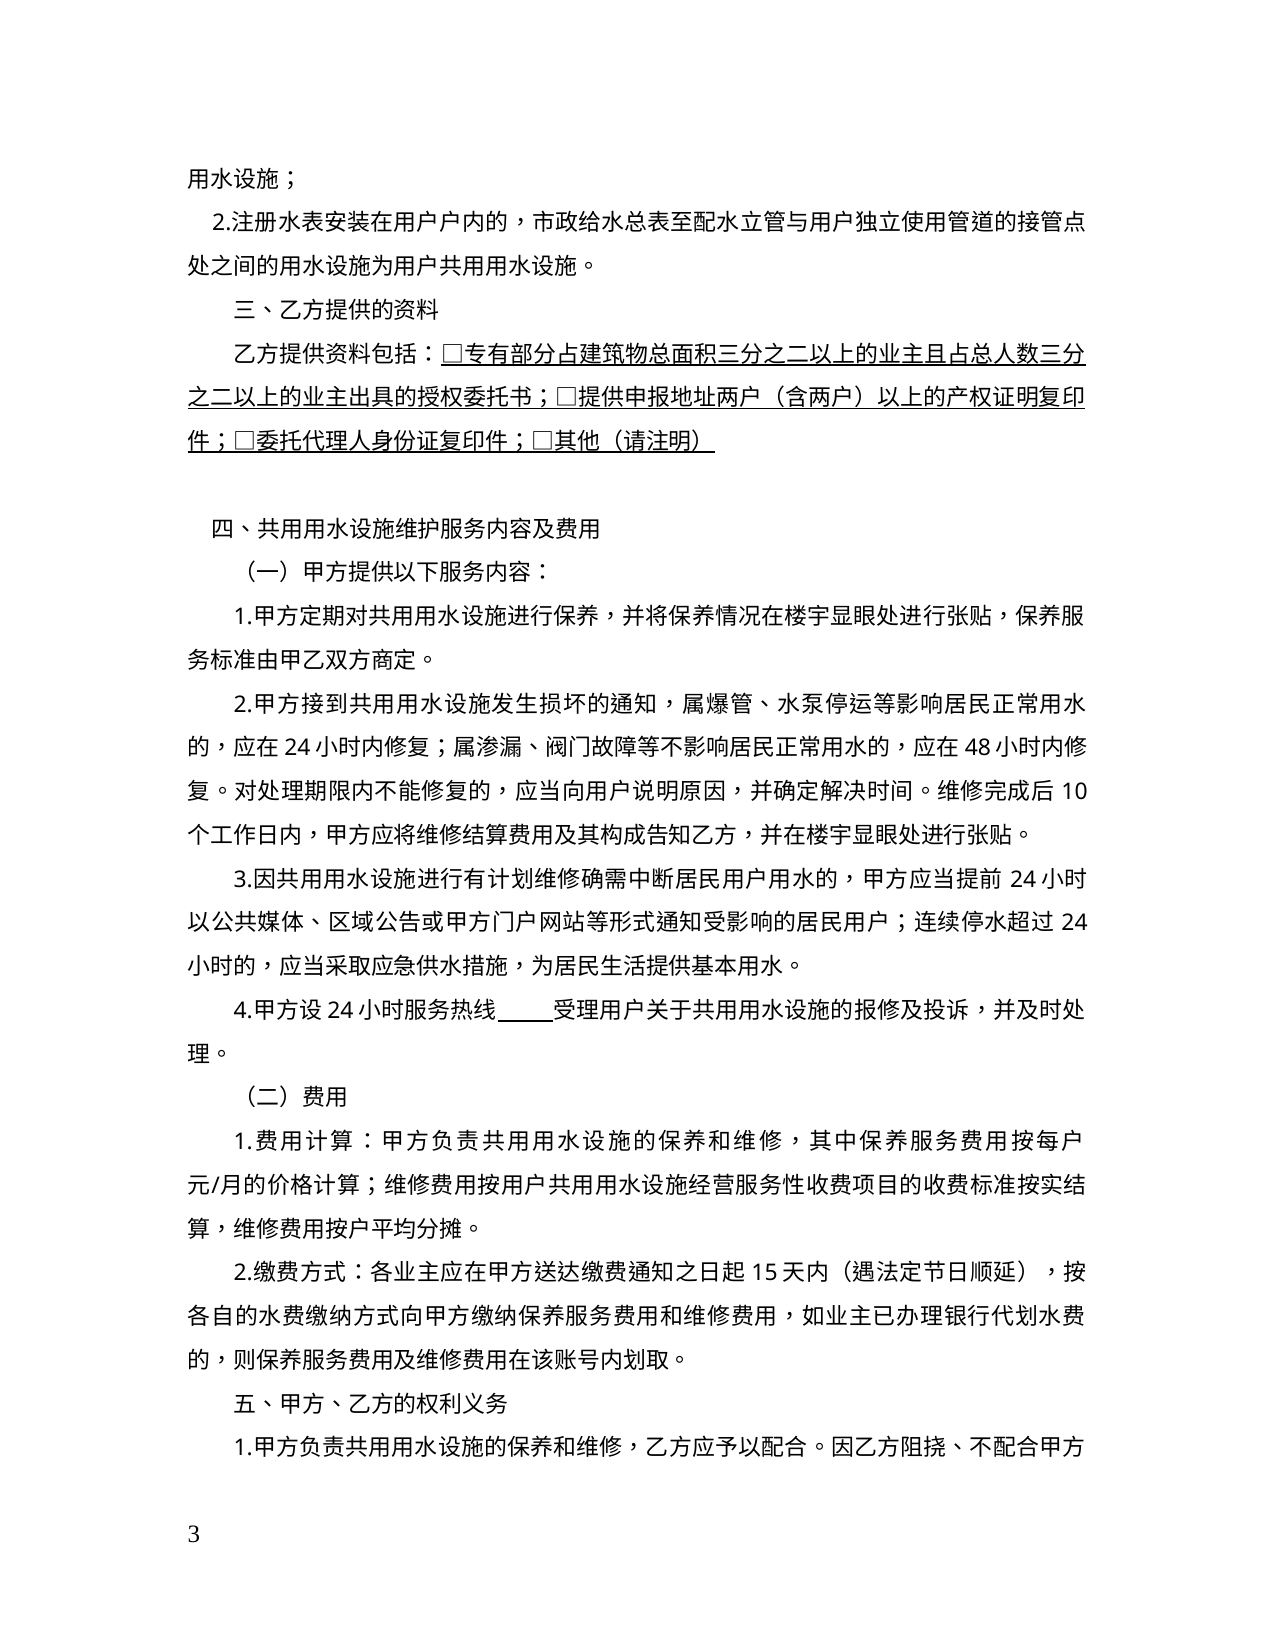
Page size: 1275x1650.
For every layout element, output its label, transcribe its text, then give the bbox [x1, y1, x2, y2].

text 1.甲方定期对共用用水设施进行保养，并将保养情况在楼宇显眼处进行张贴，保养服务标准由甲乙双方商定。 [187, 587, 1087, 675]
text 2.甲方接到共用用水设施发生损坏的通知，属爆管、水泵停运等影响居民正常用水的，应在24小时内修复；属渗漏、阀门故障等不影响居民正常用水的，应在48小时内修复。对处理期限内不能修复的，应当向用户说明原因，并确定解决时间。维修完成后10个工作日内，甲方应将维修结算费用及其构成告知乙方，并在楼宇显眼处进行张贴。 [187, 675, 1087, 850]
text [187, 1419, 1087, 1462]
text 三、乙方提供的资料 [187, 281, 1087, 325]
text 2.缴费方式：各业主应在甲方送达缴费通知之日起15天内（遇法定节日顺延），按各自的水费缴纳方式向甲方缴纳保养服务费用和维修费用，如业主已办理银行代划水费的，则保养服务费用及维修费用在该账号内划取。 [187, 1244, 1087, 1375]
text 3.因共用用水设施进行有计划维修确需中断居民用户用水的，甲方应当提前24小时以公共媒体、区域公告或甲方门户网站等形式通知受影响的居民用户；连续停水超过24小时的，应当采取应急供水措施，为居民生活提供基本用水。 [187, 850, 1087, 981]
text （二）费用 [187, 1069, 1087, 1112]
text 四、共用用水设施维护服务内容及费用 [187, 500, 1087, 544]
text 五、甲方、乙方的权利义务 [187, 1375, 1087, 1419]
text （一）甲方提供以下服务内容： [187, 544, 1087, 587]
text 4.甲方设24小时服务热线 受理用户关于共用用水设施的报修及投诉，并及时处理。 [187, 981, 1087, 1069]
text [187, 150, 1087, 194]
text 2.注册水表安装在用户户内的，市政给水总表至配水立管与用户独立使用管道的接管点处之间的用水设施为用户共用用水设施。 [187, 194, 1087, 281]
text 乙方提供资料包括：□专有部分占建筑物总面积三分之二以上的业主且占总人数三分之二以上的业主出具的授权委托书；□提供申报地址两户（含两户）以上的产权证明复印件；□委托代理人身份证复印件；□其他（请注明） [187, 325, 1087, 456]
text 1.费用计算：甲方负责共用用水设施的保养和维修，其中保养服务费用按每户 元/月的价格计算；维修费用按用户共用用水设施经营服务性收费项目的收费标准按实结算，维修费用按户平均分摊。 [187, 1112, 1087, 1244]
